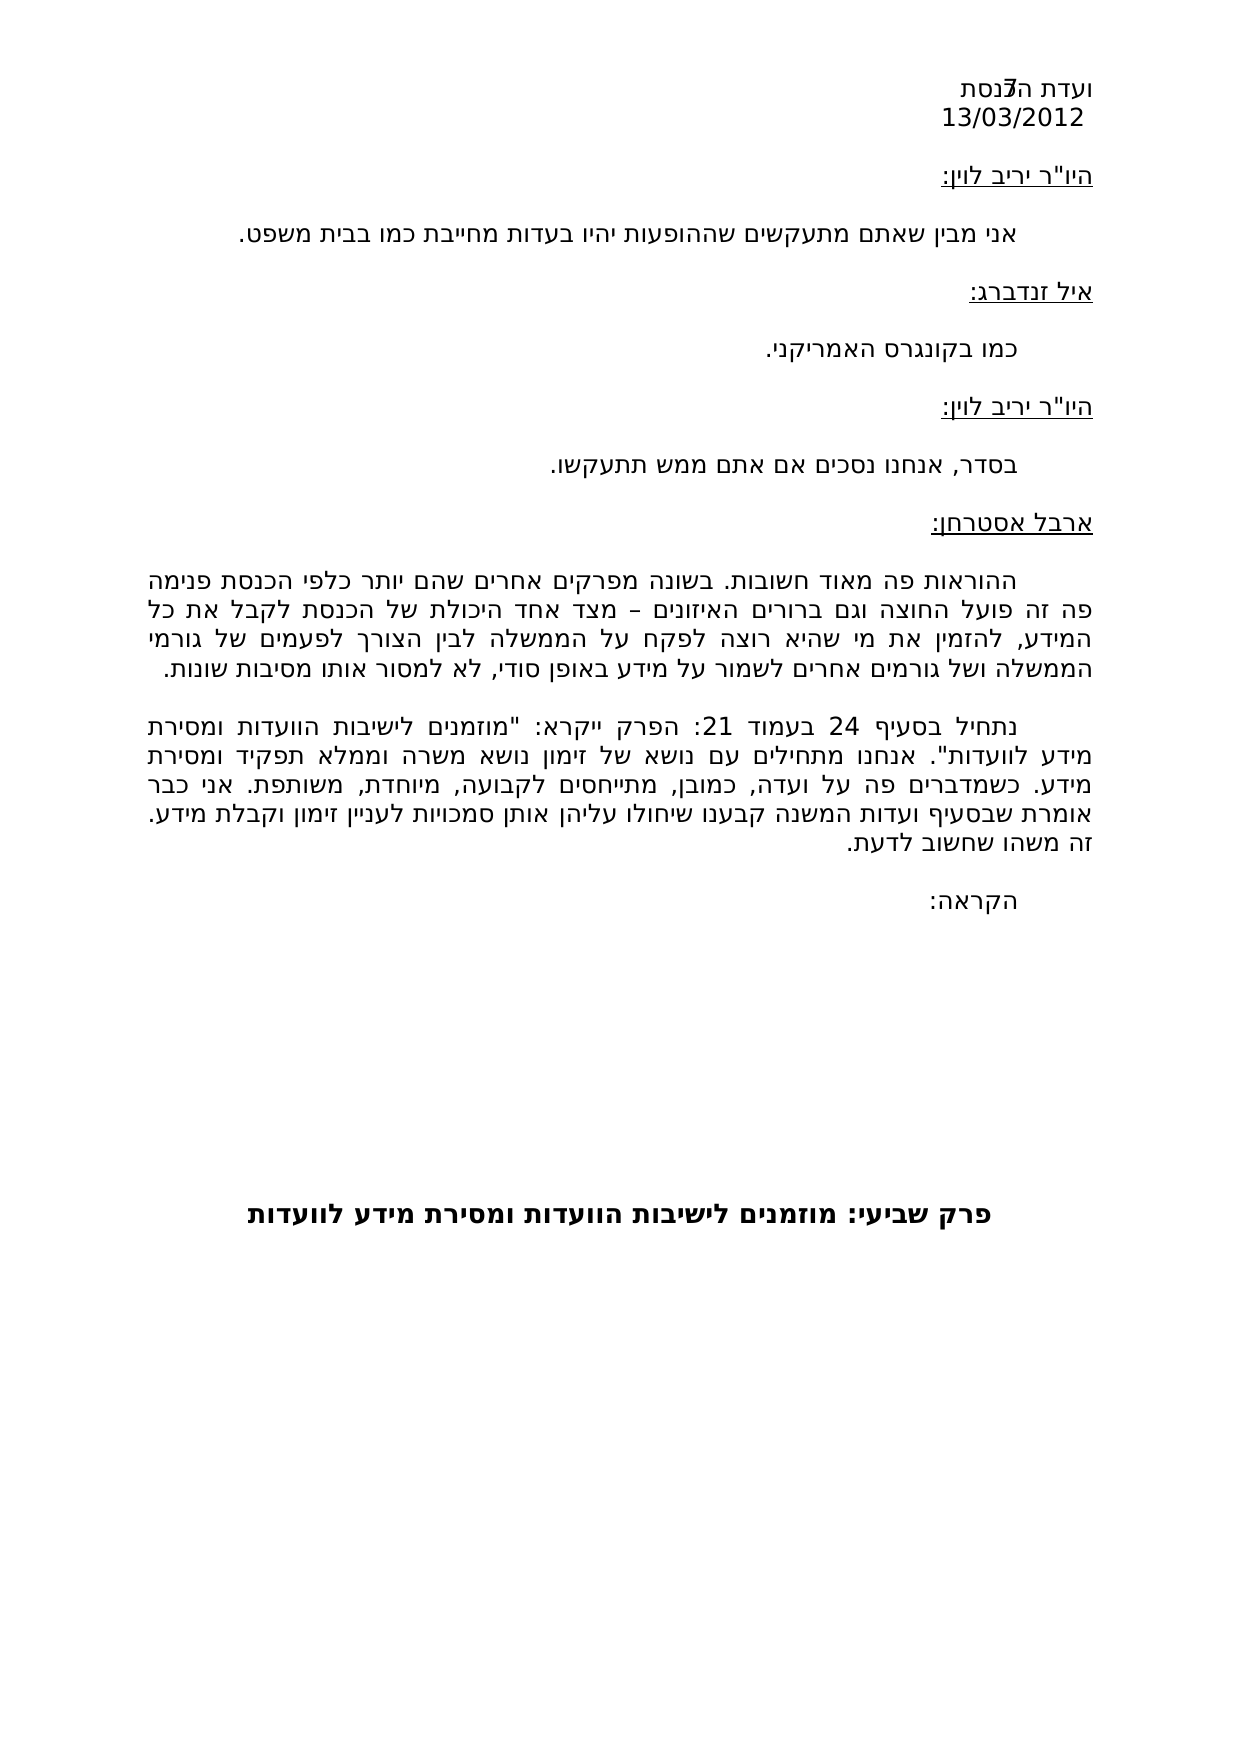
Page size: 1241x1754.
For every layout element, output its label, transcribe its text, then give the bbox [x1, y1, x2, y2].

text נתחיל בסעיף 24 בעמוד 21: הפרק ייקרא: "מוזמנים לישיבות הוועדות ומסירת מידע לוועדות". אנחנו מתחילים עם נושא של זימון נושא משרה וממלא תפקיד ומסירת מידע. כשמדברים פה על ועדה, כמובן, מתייחסים לקבועה, מיוחדת, משותפת. אני כבר אומרת שבסעיף ועדות המשנה קבענו שיחולו עליהן אותן סמכויות לעניין זימון וקבלת מידע. זה משהו שחשוב לדעת. [147, 712, 1093, 858]
text איל זנדברג: [147, 277, 1093, 306]
text כמו בקונגרס האמריקני. [147, 335, 1093, 364]
table_header פרק שביעי: מוזמנים לישיבות הוועדות ומסירת מידע לוועדות [145, 1174, 1095, 1254]
text היו"ר יריב לוין: [147, 161, 1093, 190]
text היו"ר יריב לוין: [147, 393, 1093, 422]
text ארבל אסטרחן: [147, 508, 1093, 538]
text הקראה: [147, 886, 1093, 916]
text ההוראות פה מאוד חשובות. בשונה מפרקים אחרים שהם יותר כלפי הכנסת פנימה פה זה פועל החוצה וגם ברורים האיזונים – מצד אחד היכולת של הכנסת לקבל את כל המידע, להזמין את מי שהיא רוצה לפקח על הממשלה לבין הצורך לפעמים של גורמי הממשלה ושל גורמים אחרים לשמור על מידע באופן סודי, לא למסור אותו מסיבות שונות. [147, 566, 1093, 683]
text אני מבין שאתם מתעקשים שההופעות יהיו בעדות מחייבת כמו בבית משפט. [147, 219, 1093, 248]
text בסדר, אנחנו נסכים אם אתם ממש תתעקשו. [147, 451, 1093, 480]
